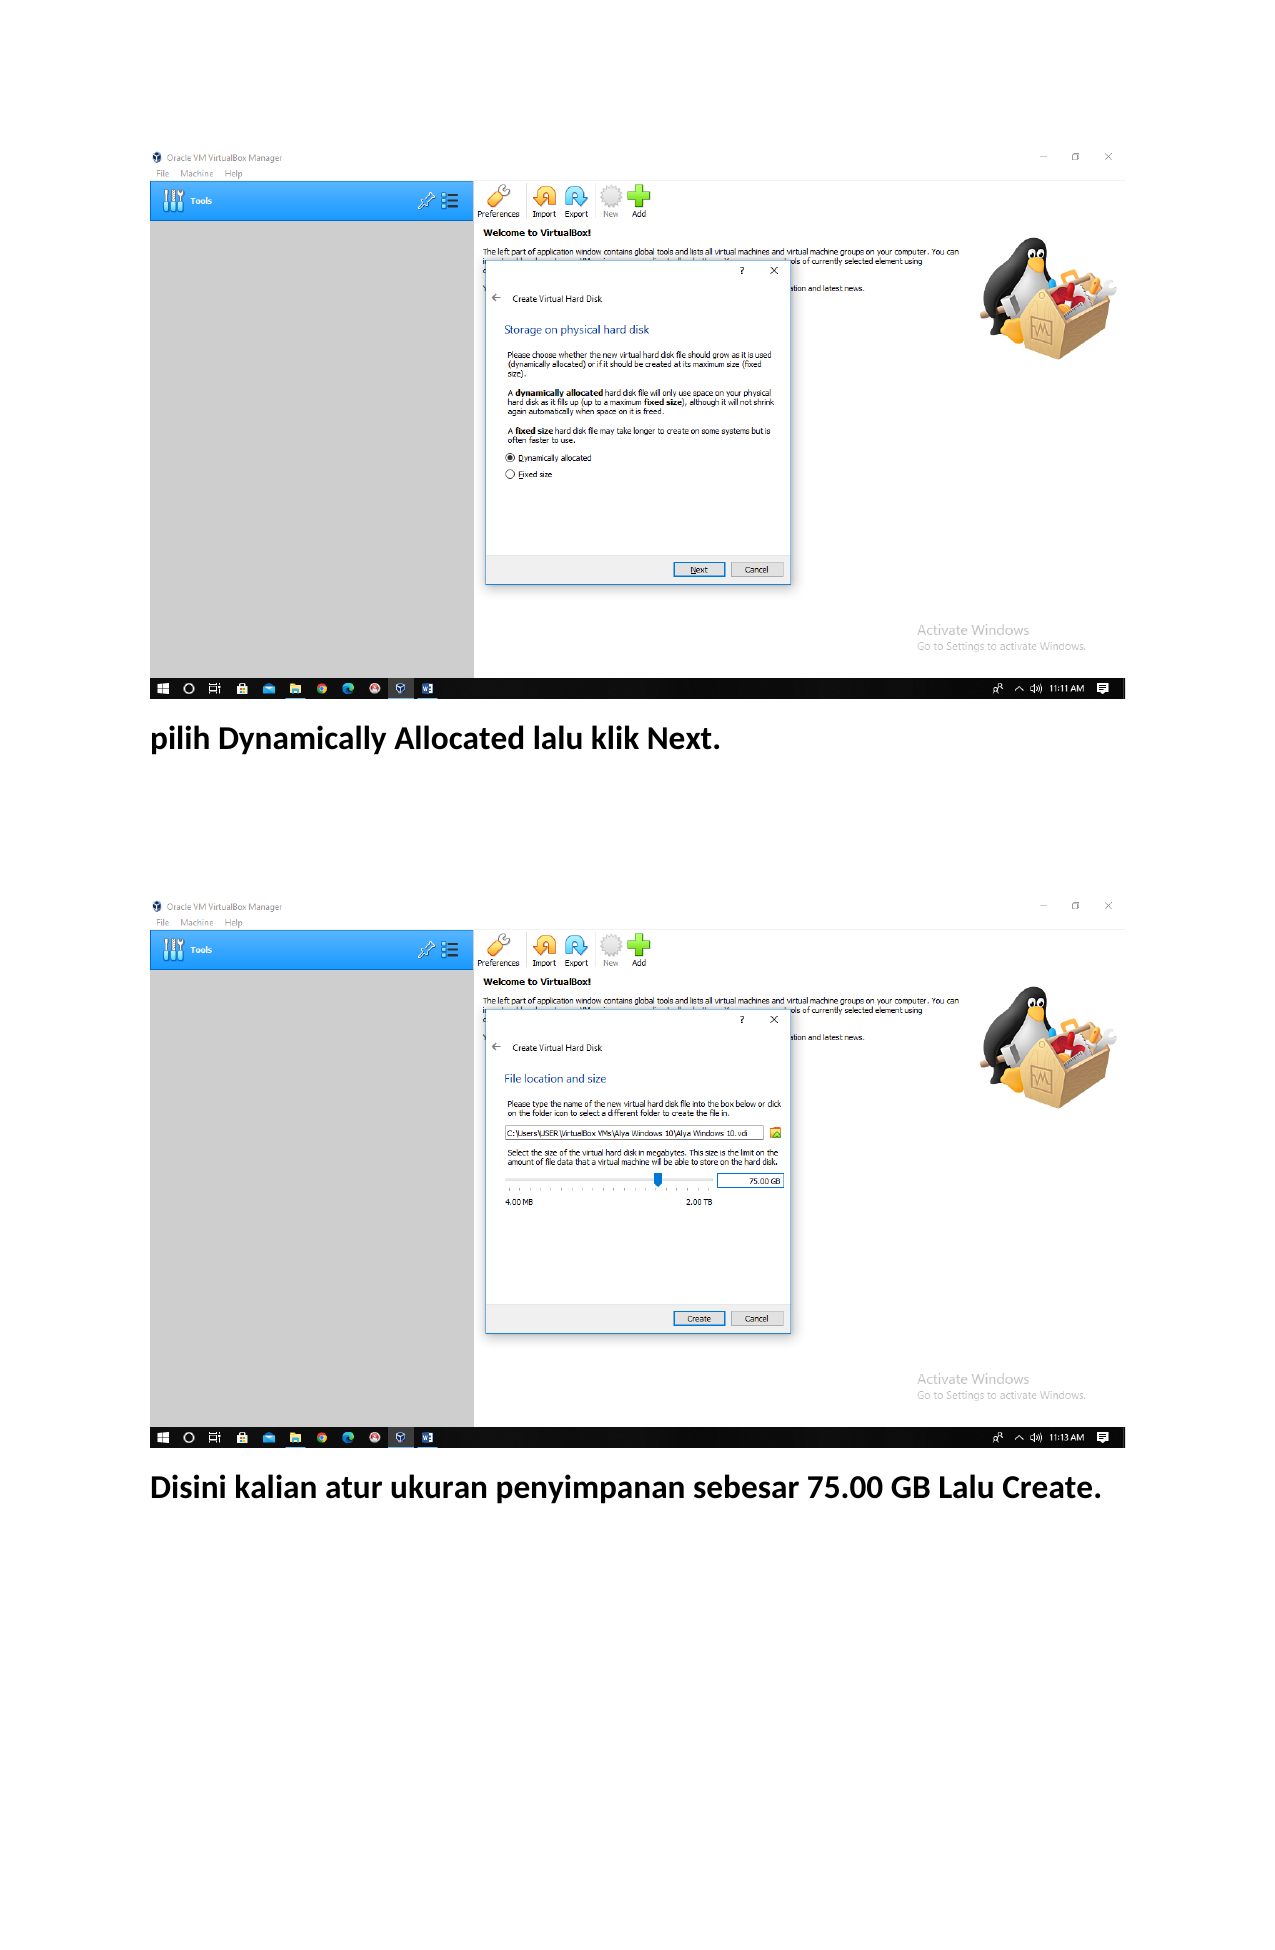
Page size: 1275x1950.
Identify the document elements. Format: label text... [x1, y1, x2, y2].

text pilih Dynamically Allocated lalu klik Next. [150, 717, 1125, 758]
picture [150, 899, 1126, 1448]
text Disini kalian atur ukuran penyimpanan sebesar 75.00 GB Lalu Create. [150, 1466, 1125, 1507]
picture [150, 150, 1126, 699]
